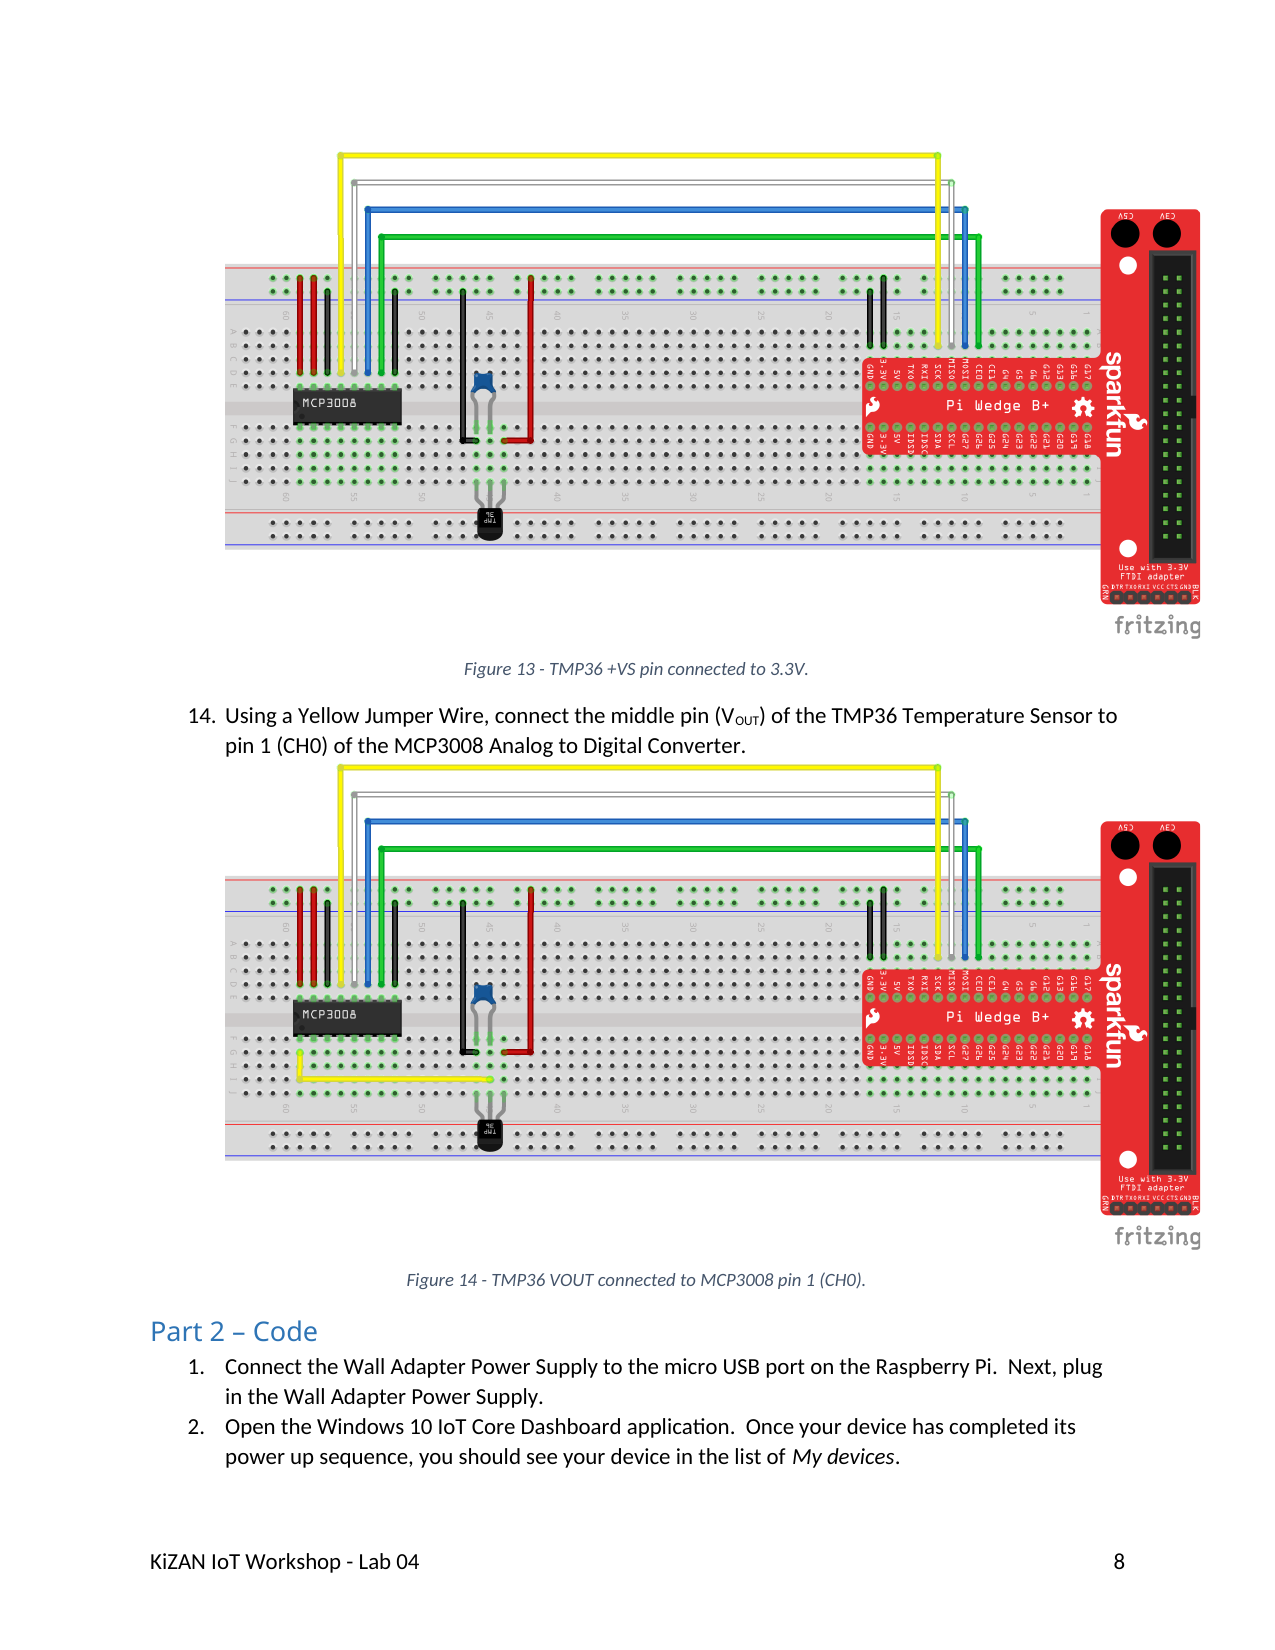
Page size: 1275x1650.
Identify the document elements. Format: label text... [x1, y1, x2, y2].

subtitle Part 2 – Code [150, 1312, 1125, 1349]
text Figure 13 - TMP36 +VS pin connected to 3.3V. [150, 657, 1125, 680]
text Figure 14 - TMP36 VOUT connected to MCP3008 pin 1 (CH0). [150, 1268, 1125, 1291]
list Connect the Wall Adapter Power Supply to the micro USB port on the Raspberry Pi. Next, plug in the Wall Adapter Power Supply. [187, 1352, 1125, 1410]
list Open the Windows 10 IoT Core Dashboard application. Once your device has completed its power up sequence, you should see your device in the list of My devices. [187, 1412, 1125, 1471]
list Using a Yellow Jumper Wire, connect the middle pin (VOUT) of the TMP36 Temperature Sensor to pin 1 (CH0) of the MCP3008 Analog to Digital Converter. [187, 701, 1125, 759]
picture [225, 150, 1200, 639]
picture [225, 761, 1200, 1250]
